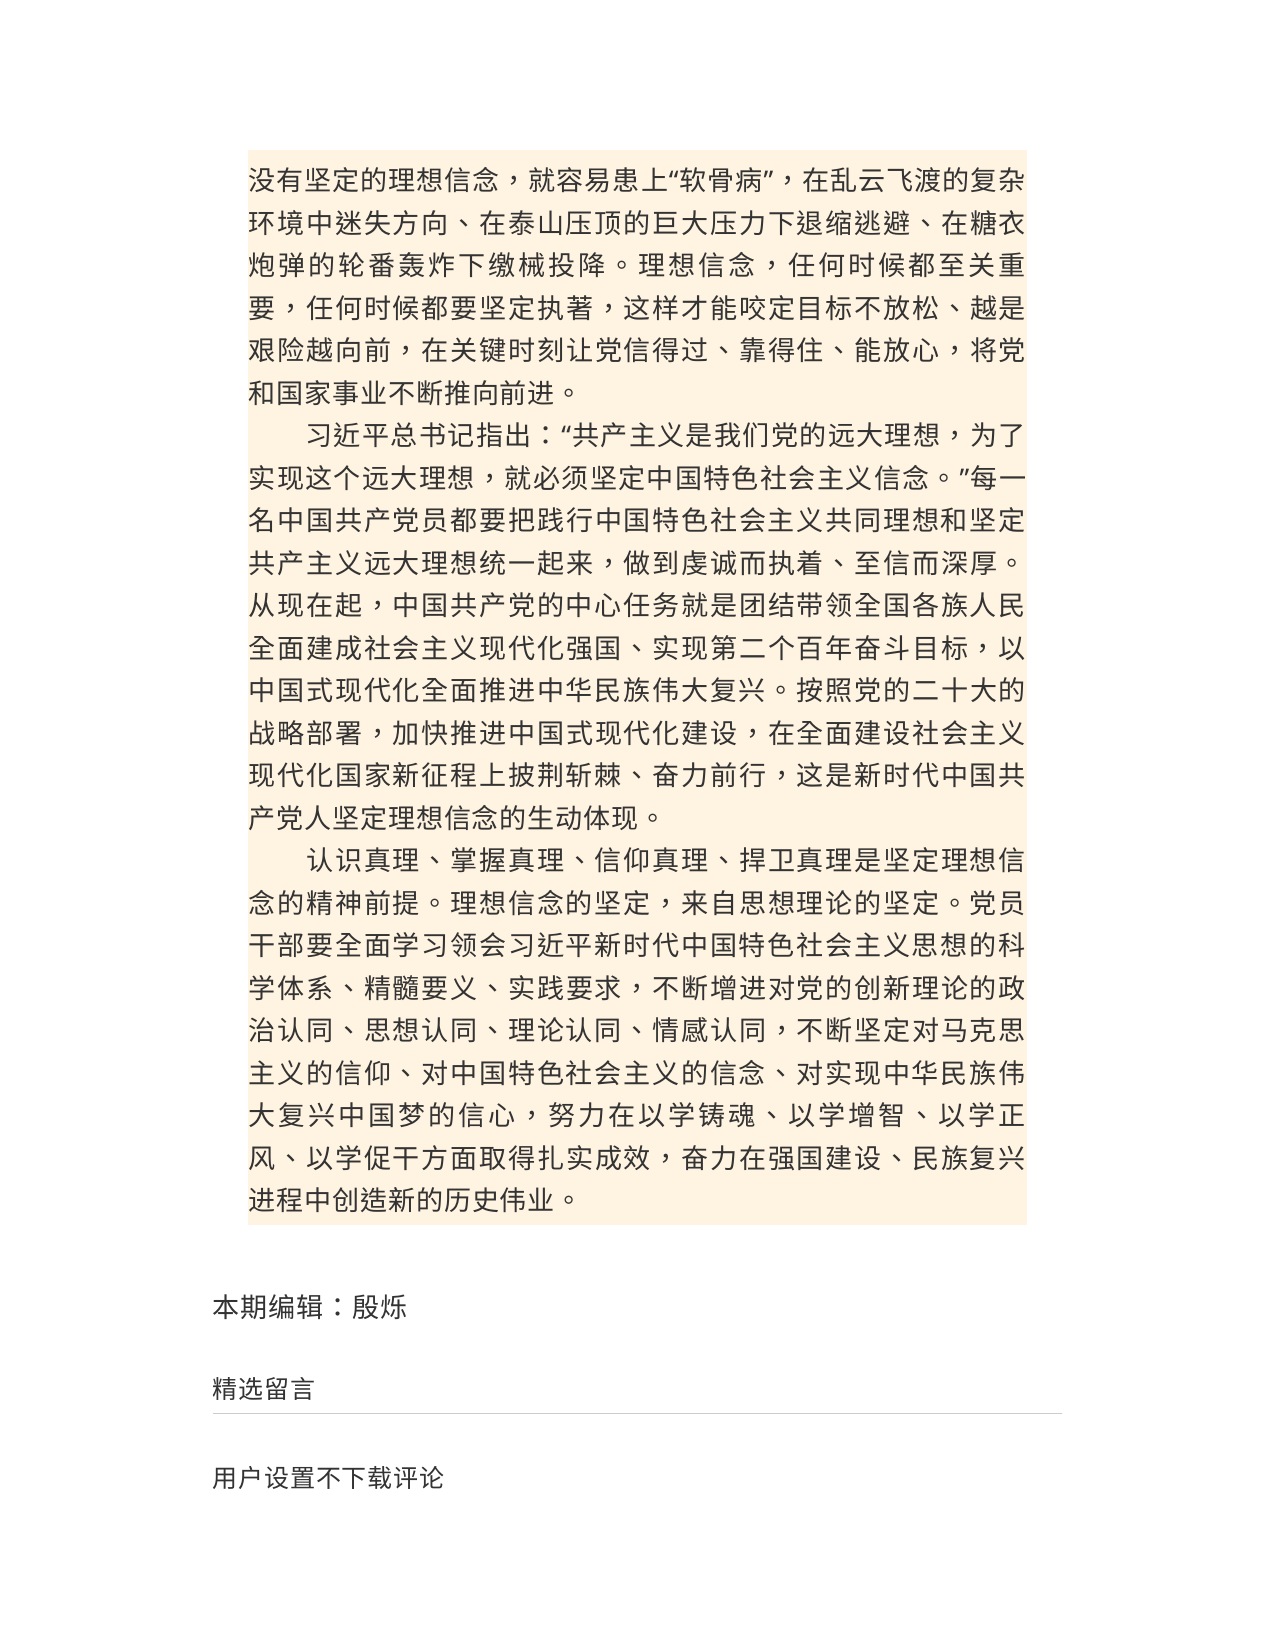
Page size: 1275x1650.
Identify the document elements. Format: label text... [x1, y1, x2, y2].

subtitle 精选留言 [212, 1366, 1062, 1414]
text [248, 150, 1027, 411]
text 本期编辑：殷烁 [212, 1283, 1062, 1326]
text 习近平总书记指出：“共产主义是我们党的远大理想，为了实现这个远大理想，就必须坚定中国特色社会主义信念。”每一名中国共产党员都要把践行中国特色社会主义共同理想和坚定共产主义远大理想统一起来，做到虔诚而执着、至信而深厚。从现在起，中国共产党的中心任务就是团结带领全国各族人民全面建成社会主义现代化强国、实现第二个百年奋斗目标，以中国式现代化全面推进中华民族伟大复兴。按照党的二十大的战略部署，加快推进中国式现代化建设，在全面建设社会主义现代化国家新征程上披荆斩棘、奋力前行，这是新时代中国共产党人坚定理想信念的生动体现。 [248, 411, 1027, 836]
text 用户设置不下载评论 [212, 1455, 1062, 1495]
text 认识真理、掌握真理、信仰真理、捍卫真理是坚定理想信念的精神前提。理想信念的坚定，来自思想理论的坚定。党员干部要全面学习领会习近平新时代中国特色社会主义思想的科学体系、精髓要义、实践要求，不断增进对党的创新理论的政治认同、思想认同、理论认同、情感认同，不断坚定对马克思主义的信仰、对中国特色社会主义的信念、对实现中华民族伟大复兴中国梦的信心，努力在以学铸魂、以学增智、以学正风、以学促干方面取得扎实成效，奋力在强国建设、民族复兴进程中创造新的历史伟业。 [248, 836, 1027, 1225]
